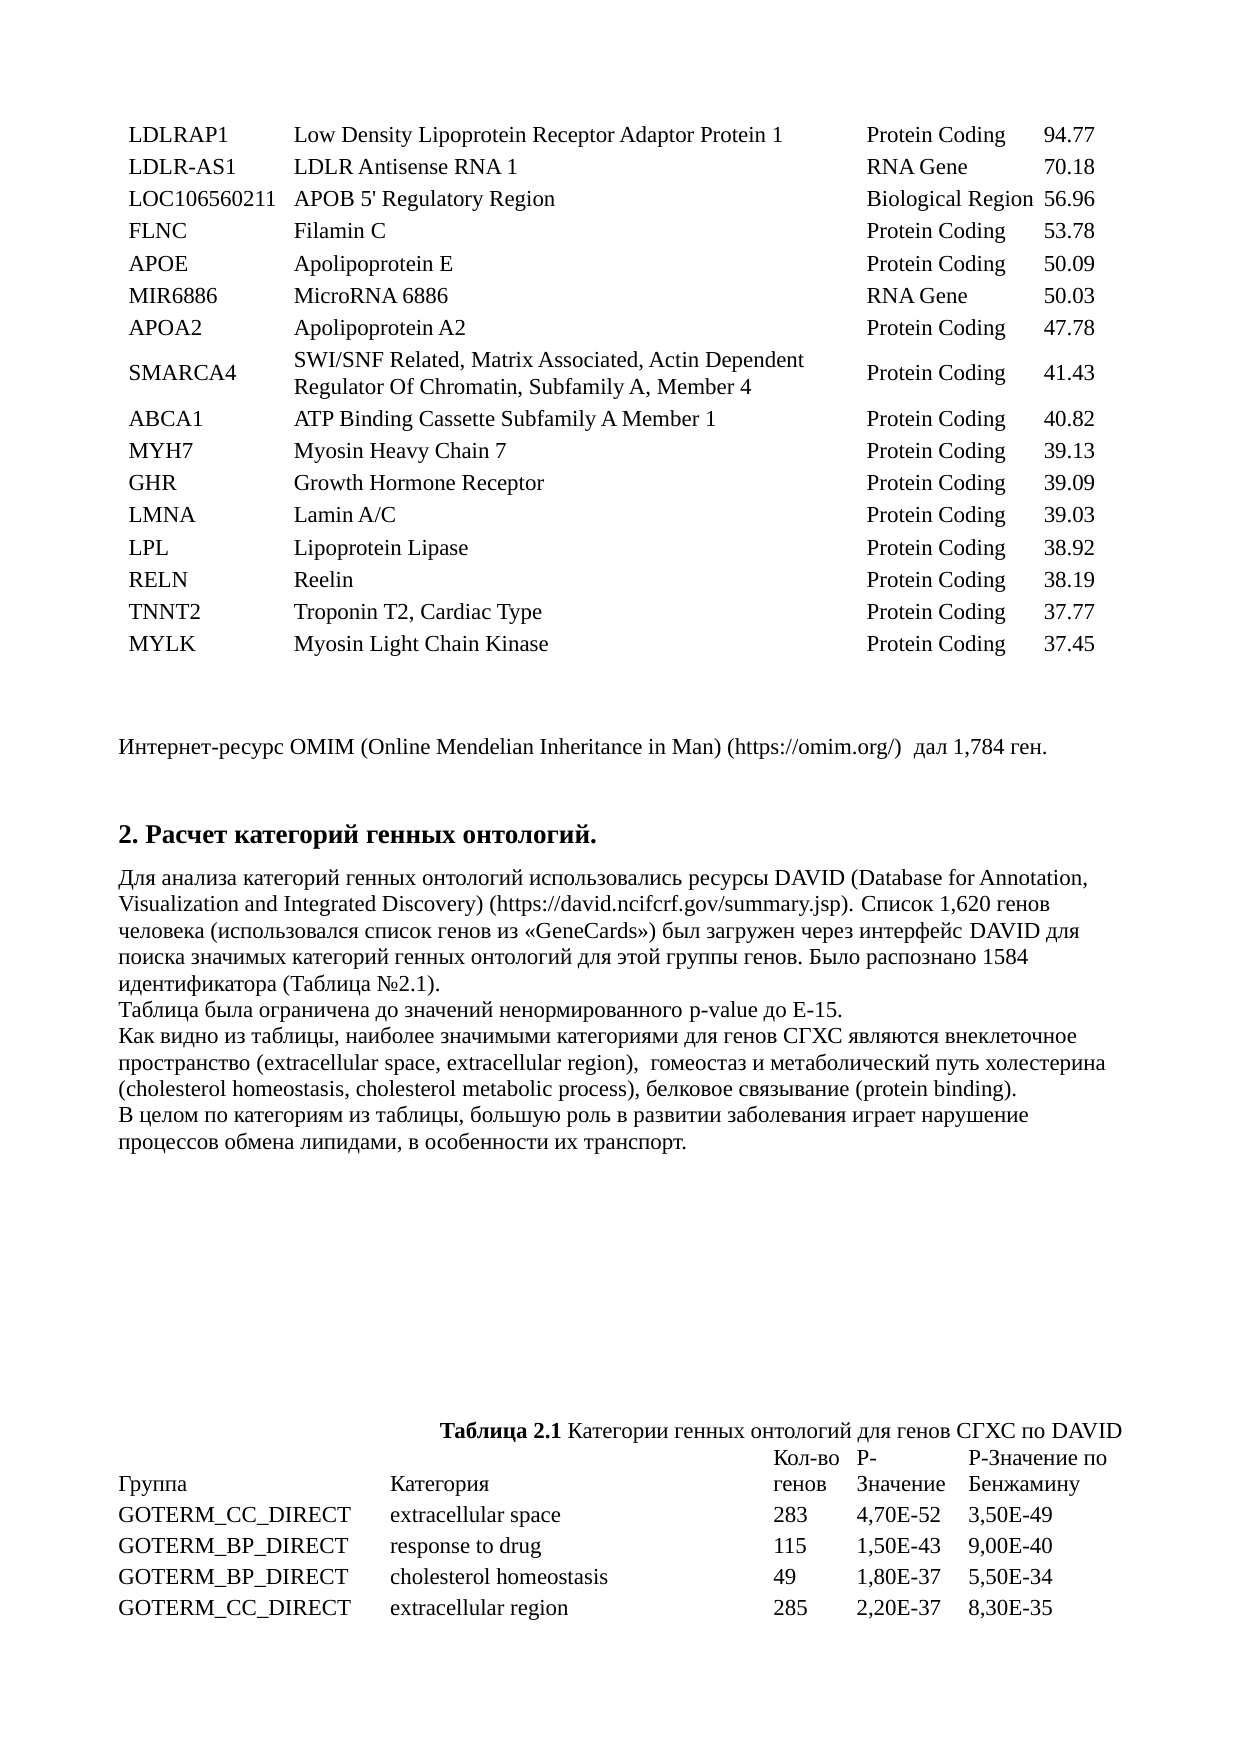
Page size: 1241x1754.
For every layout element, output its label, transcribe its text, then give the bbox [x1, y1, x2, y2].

table_cell Myosin Light Chain Kinase [291, 627, 863, 659]
table_cell APOB 5' Regulatory Region [291, 183, 863, 215]
table_cell Protein Coding [864, 627, 1041, 659]
table_cell GHR [125, 466, 291, 498]
table_cell GOTERM_BP_DIRECT [115, 1559, 387, 1590]
text В целом по категориям из таблицы, большую роль в развитии заболевания играет нарушение процессов обмена липидами, в особенности их транспорт. [118, 1101, 1122, 1154]
table_cell FLNC [125, 215, 291, 247]
table_cell cholesterol homeostasis [387, 1559, 770, 1590]
table_header Группа [115, 1444, 387, 1497]
table_cell 41.43 [1041, 344, 1123, 402]
table_cell GOTERM_BP_DIRECT [115, 1528, 387, 1559]
table_cell SWI/SNF Related, Matrix Associated, Actin Dependent Regulator Of Chromatin, Subfamily A, Member 4 [291, 344, 863, 402]
table_cell 53.78 [1041, 215, 1123, 247]
table_cell Protein Coding [864, 595, 1041, 627]
table_cell Growth Hormone Receptor [291, 466, 863, 498]
table_cell 5,50E-34 [965, 1559, 1125, 1590]
table_cell Myosin Heavy Chain 7 [291, 434, 863, 466]
table_cell Low Density Lipoprotein Receptor Adaptor Protein 1 [291, 118, 863, 150]
table_cell 94.77 [1041, 118, 1123, 150]
table_cell 47.78 [1041, 311, 1123, 343]
table_cell RNA Gene [864, 279, 1041, 311]
table_cell Protein Coding [864, 247, 1041, 279]
table_cell Protein Coding [864, 434, 1041, 466]
table_cell MYH7 [125, 434, 291, 466]
table_cell 37.45 [1041, 627, 1123, 659]
text Как видно из таблицы, наиболее значимыми категориями для генов СГХС являются внеклеточное пространство (extracellular space, extracellular region), гомеостаз и метаболический путь холестерина (cholesterol homeostasis, cholesterol metabolic process), белковое связывание (protein binding). [118, 1022, 1122, 1101]
table_cell 285 [770, 1590, 853, 1621]
table_cell 9,00E-40 [965, 1528, 1125, 1559]
table_cell MYLK [125, 627, 291, 659]
table_cell GOTERM_CC_DIRECT [115, 1497, 387, 1528]
table_cell Protein Coding [864, 311, 1041, 343]
table_cell 8,30E-35 [965, 1590, 1125, 1621]
text Таблица была ограничена до значений ненормированного p-value до Е-15. [118, 996, 1122, 1022]
table_cell extracellular space [387, 1497, 770, 1528]
table_cell 283 [770, 1497, 853, 1528]
text Таблица 2.1 Категории генных онтологий для генов СГХС по DAVID [118, 1418, 1122, 1444]
table_cell LMNA [125, 499, 291, 531]
table_cell Apolipoprotein A2 [291, 311, 863, 343]
table_cell Troponin T2, Cardiac Type [291, 595, 863, 627]
table_cell Protein Coding [864, 118, 1041, 150]
text Для анализа категорий генных онтологий использовались ресурсы DAVID (Database for Annotation, Visualization and Integrated Discovery) (https://david.ncifcrf.gov/summary.jsp). Список 1,620 генов человека (использовался список генов из «GeneCards») был загружен через интерфейс DAVID для поиска значимых категорий генных онтологий для этой группы генов. Было распознано 1584 идентификатора (Таблица №2.1). [118, 864, 1122, 996]
table_cell ABCA1 [125, 402, 291, 434]
table_cell Protein Coding [864, 563, 1041, 595]
table_header Категория [387, 1444, 770, 1497]
table_cell 37.77 [1041, 595, 1123, 627]
table_cell LDLR-AS1 [125, 150, 291, 182]
table_cell 56.96 [1041, 183, 1123, 215]
table_cell Protein Coding [864, 344, 1041, 402]
table_cell 50.09 [1041, 247, 1123, 279]
table_cell LOC106560211 [125, 183, 291, 215]
table_cell 70.18 [1041, 150, 1123, 182]
table_cell APOE [125, 247, 291, 279]
table_cell 1,80E-37 [853, 1559, 965, 1590]
table_cell ATP Binding Cassette Subfamily A Member 1 [291, 402, 863, 434]
table_cell MIR6886 [125, 279, 291, 311]
table_cell 40.82 [1041, 402, 1123, 434]
table_cell extracellular region [387, 1590, 770, 1621]
table_cell 115 [770, 1528, 853, 1559]
table_cell LDLR Antisense RNA 1 [291, 150, 863, 182]
table_cell 49 [770, 1559, 853, 1590]
table_cell 38.19 [1041, 563, 1123, 595]
table_cell APOA2 [125, 311, 291, 343]
table_cell Protein Coding [864, 499, 1041, 531]
table_cell LDLRAP1 [125, 118, 291, 150]
table_header P-Значение [853, 1444, 965, 1497]
table_header Кол-во генов [770, 1444, 853, 1497]
table_cell response to drug [387, 1528, 770, 1559]
table_cell RNA Gene [864, 150, 1041, 182]
table_cell Protein Coding [864, 402, 1041, 434]
table_cell LPL [125, 531, 291, 563]
table_cell 39.03 [1041, 499, 1123, 531]
table_header P-Значение по Бенжамину [965, 1444, 1125, 1497]
table_cell Protein Coding [864, 531, 1041, 563]
table_cell Biological Region [864, 183, 1041, 215]
table_cell Protein Coding [864, 215, 1041, 247]
table_cell 2,20E-37 [853, 1590, 965, 1621]
table_cell RELN [125, 563, 291, 595]
table_cell 3,50E-49 [965, 1497, 1125, 1528]
table_cell 1,50E-43 [853, 1528, 965, 1559]
table_cell 39.09 [1041, 466, 1123, 498]
table_cell 50.03 [1041, 279, 1123, 311]
table_cell 39.13 [1041, 434, 1123, 466]
table_cell 4,70E-52 [853, 1497, 965, 1528]
table_cell Lamin A/C [291, 499, 863, 531]
table_cell MicroRNA 6886 [291, 279, 863, 311]
table_cell GOTERM_CC_DIRECT [115, 1590, 387, 1621]
table_cell Filamin C [291, 215, 863, 247]
table_cell Lipoprotein Lipase [291, 531, 863, 563]
table_cell SMARCA4 [125, 344, 291, 402]
table_cell Protein Coding [864, 466, 1041, 498]
subtitle 2. Расчет категорий генных онтологий. [118, 818, 1122, 849]
table_cell 38.92 [1041, 531, 1123, 563]
text Интернет-ресурс OMIM (Online Mendelian Inheritance in Man) (https://omim.org/) дал 1,784 ген. [118, 733, 1122, 759]
table_cell Apolipoprotein E [291, 247, 863, 279]
table_cell Reelin [291, 563, 863, 595]
table_cell TNNT2 [125, 595, 291, 627]
